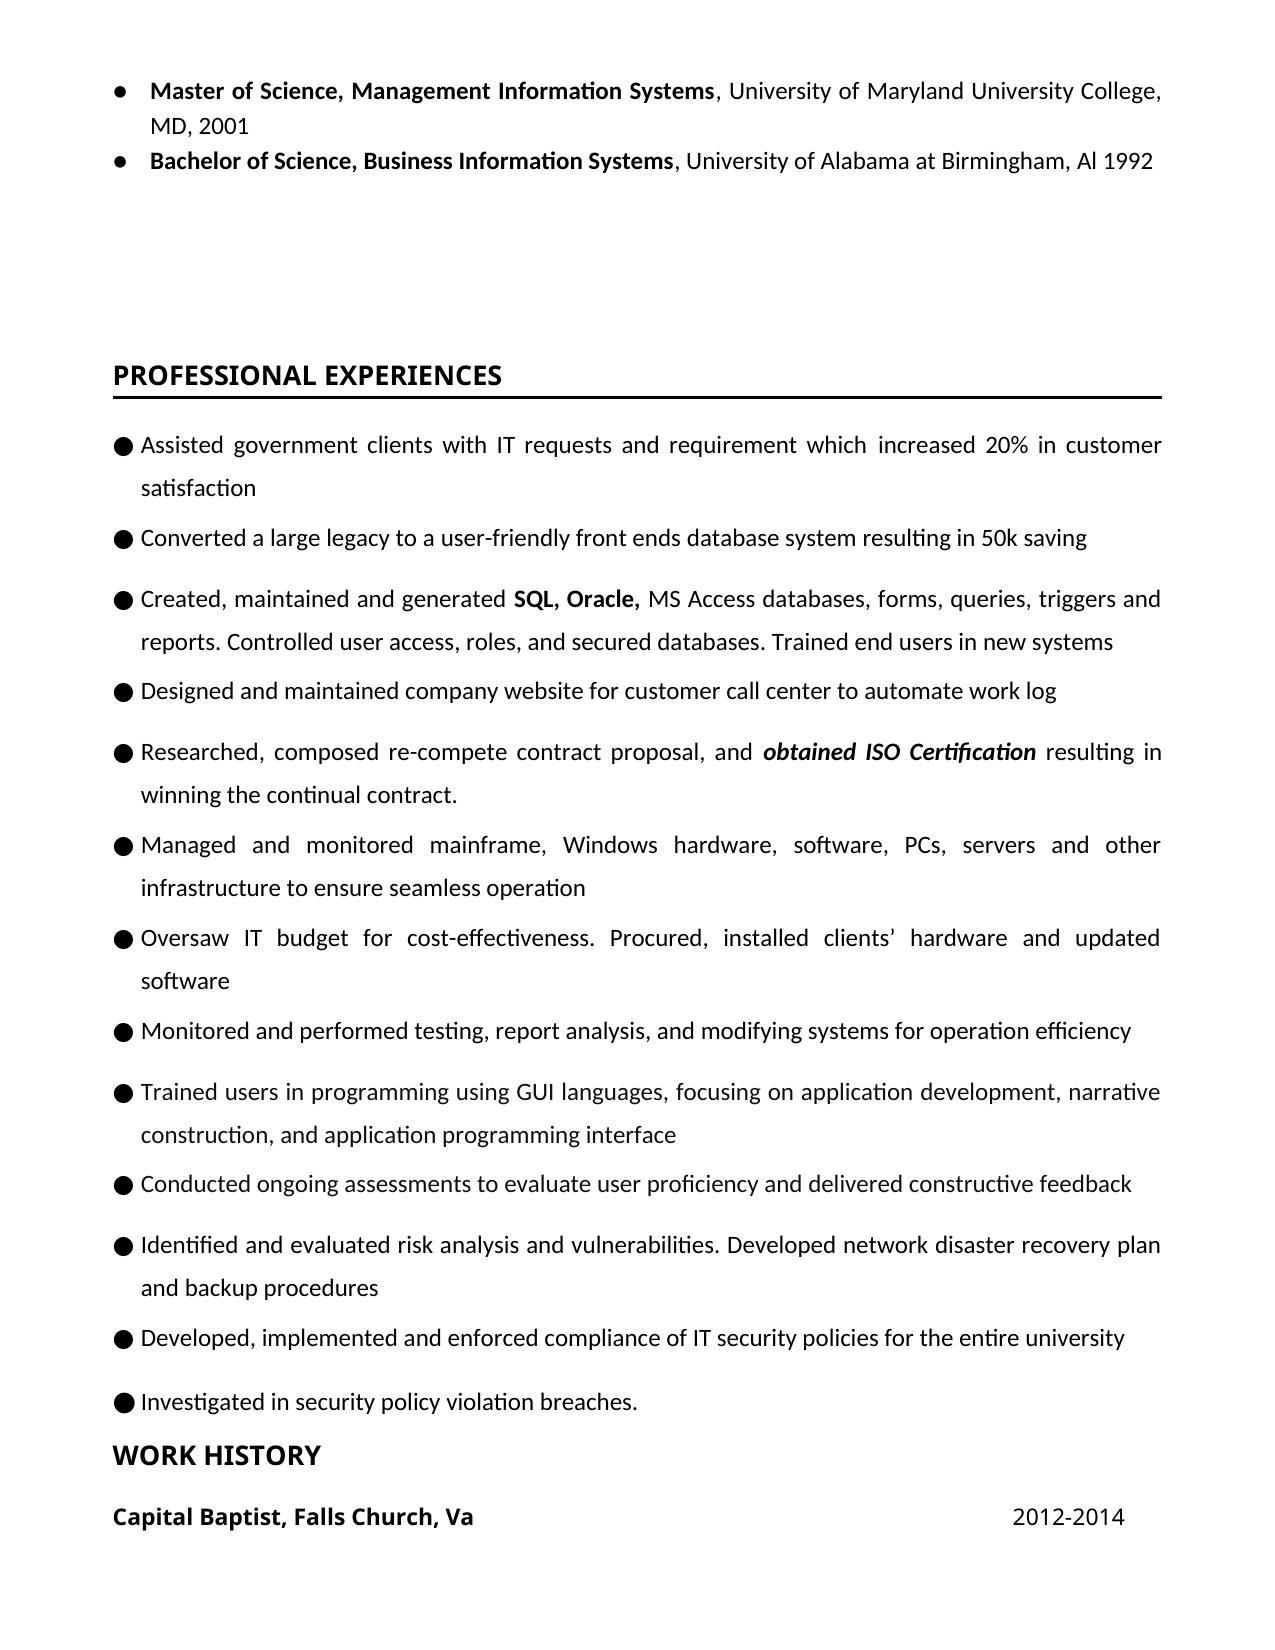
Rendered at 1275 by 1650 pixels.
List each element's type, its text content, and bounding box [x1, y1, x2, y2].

list Assisted government clients with IT requests and requirement which increased 20% in customer satisfaction [112, 416, 1162, 504]
list Identified and evaluated risk analysis and vulnerabilities. Developed network disaster recovery plan and backup procedures [112, 1217, 1162, 1305]
list Trained users in programming using GUI languages, focusing on application development, narrative construction, and application programming interface [112, 1063, 1162, 1151]
list Master of Science, Management Information Systems, University of Maryland University College, MD, 2001 [112, 75, 1162, 141]
list Designed and maintained company website for customer call center to automate work log [112, 663, 1162, 716]
list Oversaw IT budget for cost-effectiveness. Procured, installed clients’ hardware and updated software [112, 909, 1162, 998]
list Created, maintained and generated SQL, Oracle, MS Access databases, forms, queries, triggers and reports. Controlled user access, roles, and secured databases. Trained end users in new systems [112, 570, 1162, 658]
list Investigated in security policy violation breaches. [112, 1371, 1162, 1428]
list Researched, composed re-compete contract proposal, and obtained ISO Certification resulting in winning the continual contract. [112, 724, 1162, 812]
list Managed and monitored mainframe, Windows hardware, software, PCs, servers and other infrastructure to ensure seamless operation [112, 817, 1162, 905]
text PROFESSIONAL EXPERIENCES [112, 357, 1162, 399]
text WORK HISTORY [112, 1436, 1162, 1475]
text Capital Baptist, Falls Church, Va 2012-2014 [112, 1501, 1162, 1532]
list Conducted ongoing assessments to evaluate user proficiency and delivered constructive feedback [112, 1156, 1162, 1209]
list Converted a large legacy to a user-friendly front ends database system resulting in 50k saving [112, 509, 1162, 562]
list Developed, implemented and enforced compliance of IT security policies for the entire university [112, 1310, 1162, 1363]
list Monitored and performed testing, report analysis, and modifying systems for operation efficiency [112, 1002, 1162, 1056]
list Bachelor of Science, Business Information Systems, University of Alabama at Birmingham, Al 1992 [112, 145, 1162, 176]
